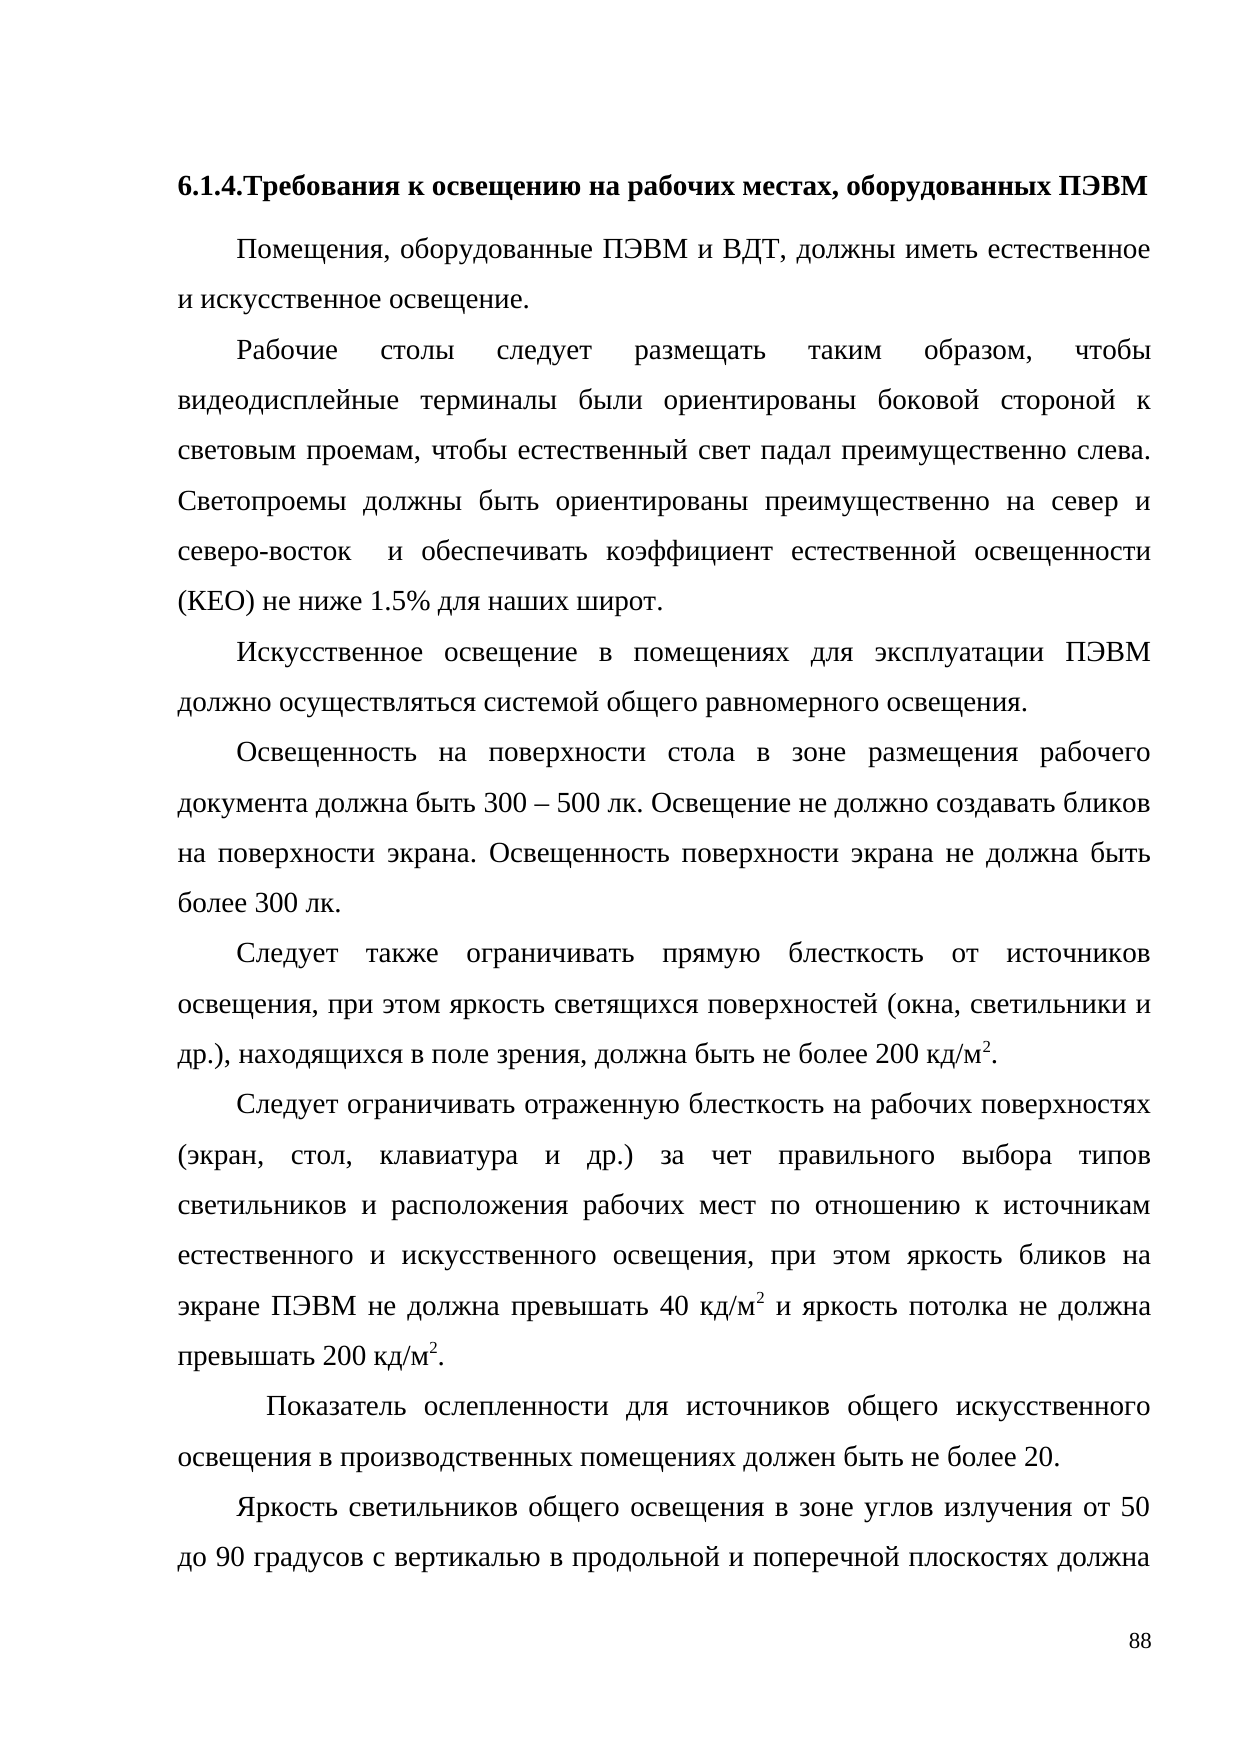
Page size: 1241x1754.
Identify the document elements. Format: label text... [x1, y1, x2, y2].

text Следует также ограничивать прямую блесткость от источников освещения, при этом яркость светящихся поверхностей (окна, светильники и др.), находящихся в поле зрения, должна быть не более 200 кд/м2. [177, 936, 1152, 1070]
text Показатель ослепленности для источников общего искусственного освещения в производственных помещениях должен быть не более 20. [177, 1388, 1152, 1472]
text 6.1.4.Требования к освещению на рабочих местах, оборудованных ПЭВМ [177, 168, 1152, 202]
text Следует ограничивать отраженную блесткость на рабочих поверхностях (экран, стол, клавиатура и др.) за чет правильного выбора типов светильников и расположения рабочих мест по отношению к источникам естественного и искусственного освещения, при этом яркость бликов на экране ПЭВМ не должна превышать 40 кд/м2 и яркость потолка не должна превышать 200 кд/м2. [177, 1087, 1152, 1372]
text Рабочие столы следует размещать таким образом, чтобы видеодисплейные терминалы были ориентированы боковой стороной к световым проемам, чтобы естественный свет падал преимущественно слева. Светопроемы должны быть ориентированы преимущественно на север и северо-восток и обеспечивать коэффициент естественной освещенности (КЕО) не ниже 1.5% для наших широт. [177, 332, 1152, 617]
text Искусственное освещение в помещениях для эксплуатации ПЭВМ должно осуществляться системой общего равномерного освещения. [177, 634, 1152, 718]
text Помещения, оборудованные ПЭВМ и ВДТ, должны иметь естественное и искусственное освещение. [177, 231, 1152, 315]
text Освещенность на поверхности стола в зоне размещения рабочего документа должна быть 300 – 500 лк. Освещение не должно создавать бликов на поверхности экрана. Освещенность поверхности экрана не должна быть более 300 лк. [177, 734, 1152, 919]
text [177, 1489, 1152, 1573]
